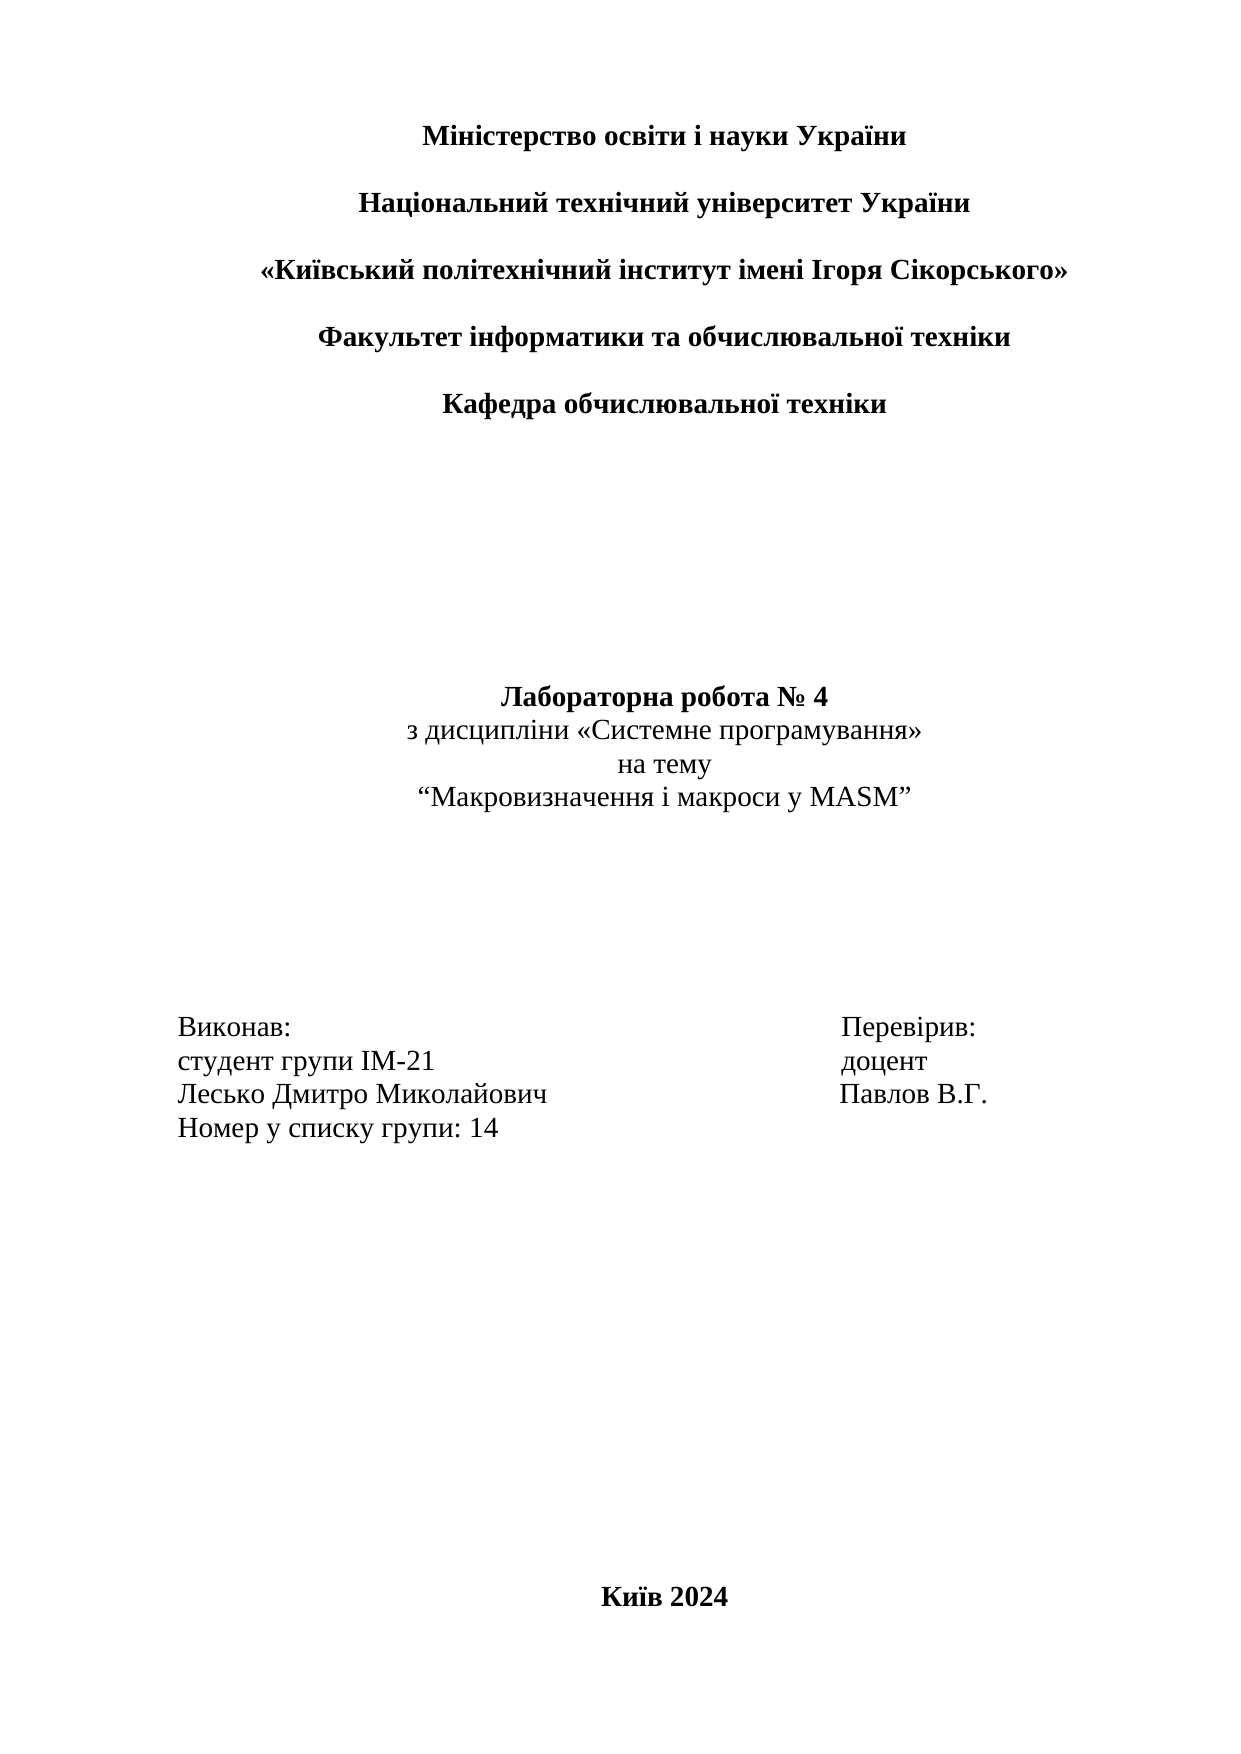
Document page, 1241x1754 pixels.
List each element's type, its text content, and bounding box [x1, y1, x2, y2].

text «Київський політехнічний інститут імені Ігоря Сікорського» [177, 252, 1152, 286]
text Номер у списку групи: 14 [177, 1110, 1152, 1143]
text Лесько Дмитро Миколайович Павлов В.Г. [177, 1076, 1152, 1110]
text на тему [177, 746, 1152, 779]
text Міністерство освіти і науки України [177, 118, 1152, 152]
text Виконав: Перевірив: [177, 1009, 1152, 1043]
text Київ 2024 [177, 1579, 1152, 1613]
text з дисципліни «Системне програмування» [177, 712, 1152, 746]
text Лабораторна робота № 4 [177, 679, 1152, 712]
text Національний технічний університет України [177, 185, 1152, 219]
text Факультет інформатики та обчислювальної техніки [177, 319, 1152, 353]
text студент групи ІМ-21 доцент [177, 1043, 1152, 1076]
text “Макровизначення і макроси у MASM” [177, 779, 1152, 813]
text Кафедра обчислювальної техніки [177, 386, 1152, 420]
